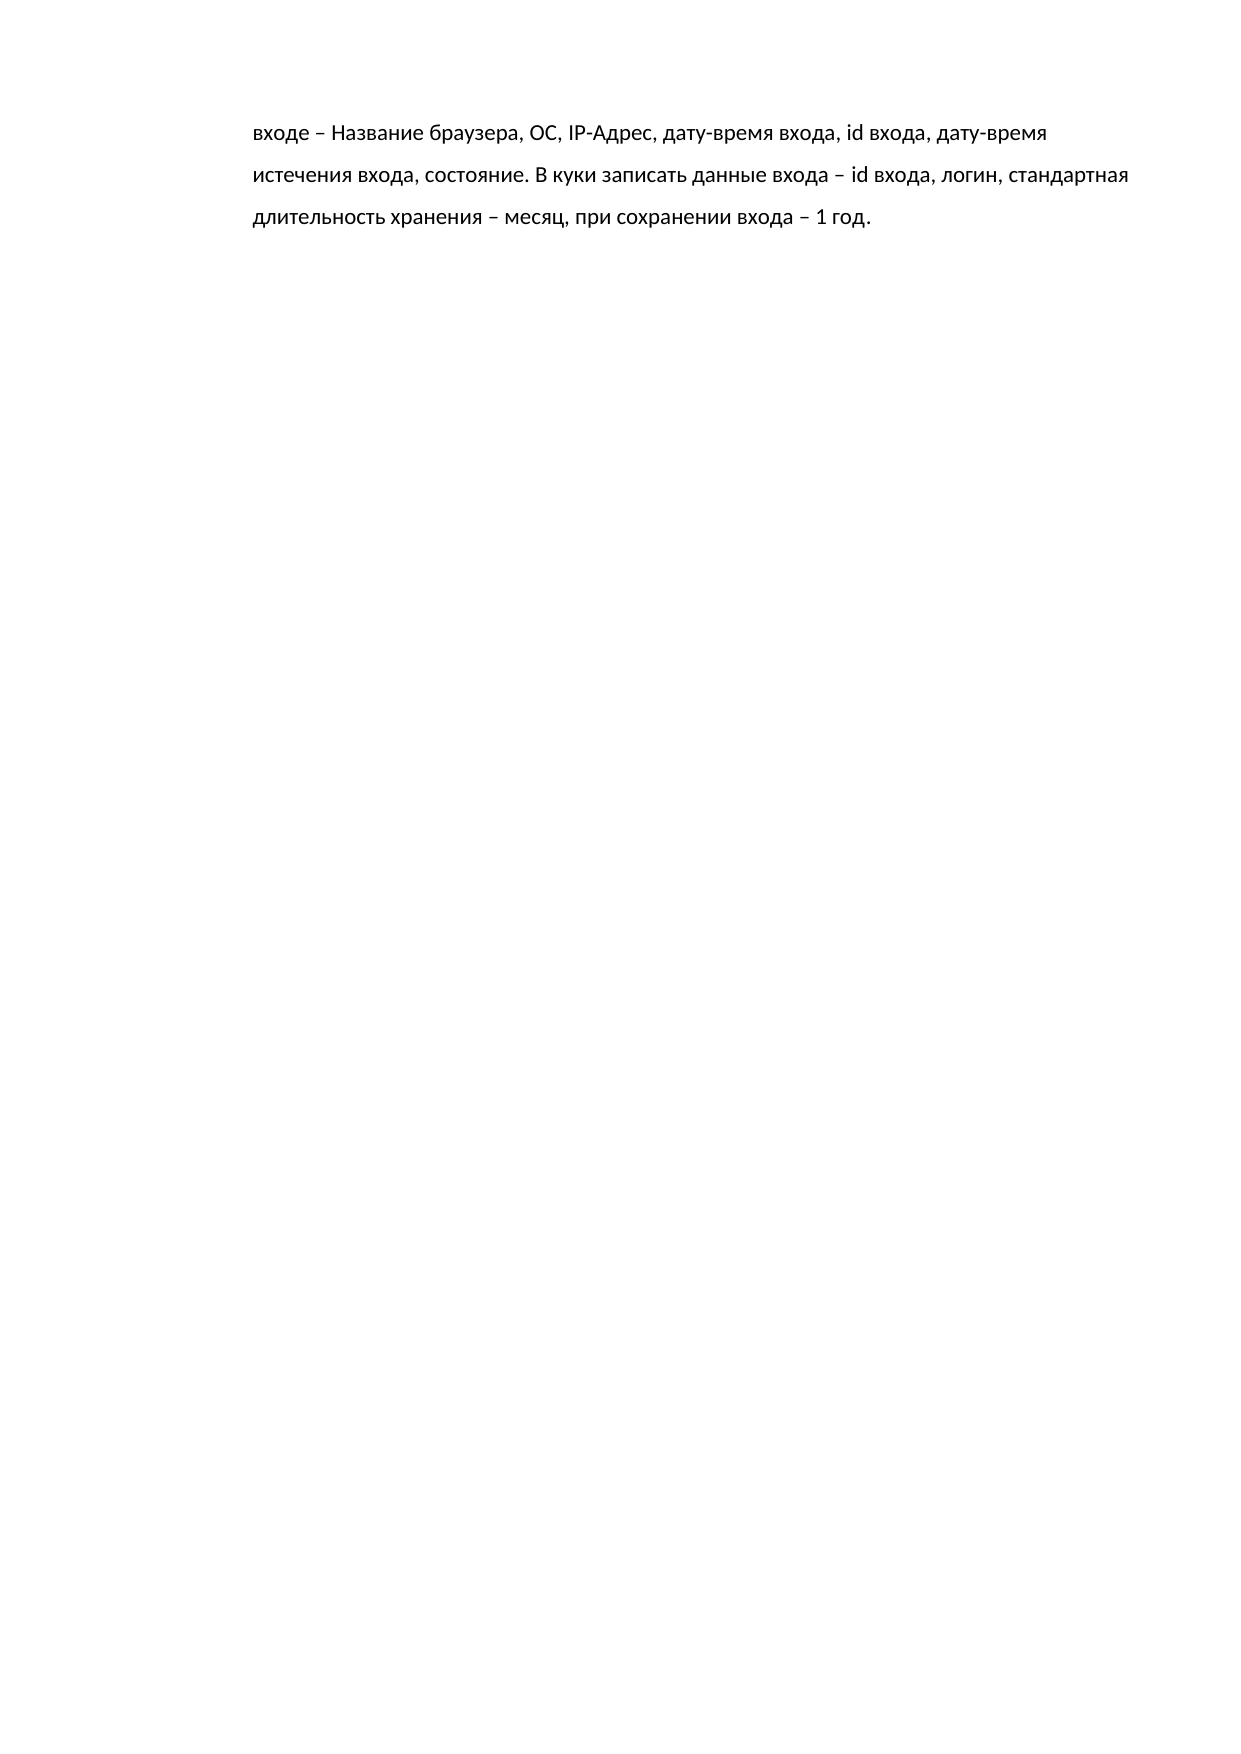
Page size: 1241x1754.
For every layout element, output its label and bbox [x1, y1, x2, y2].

list [215, 118, 1152, 230]
